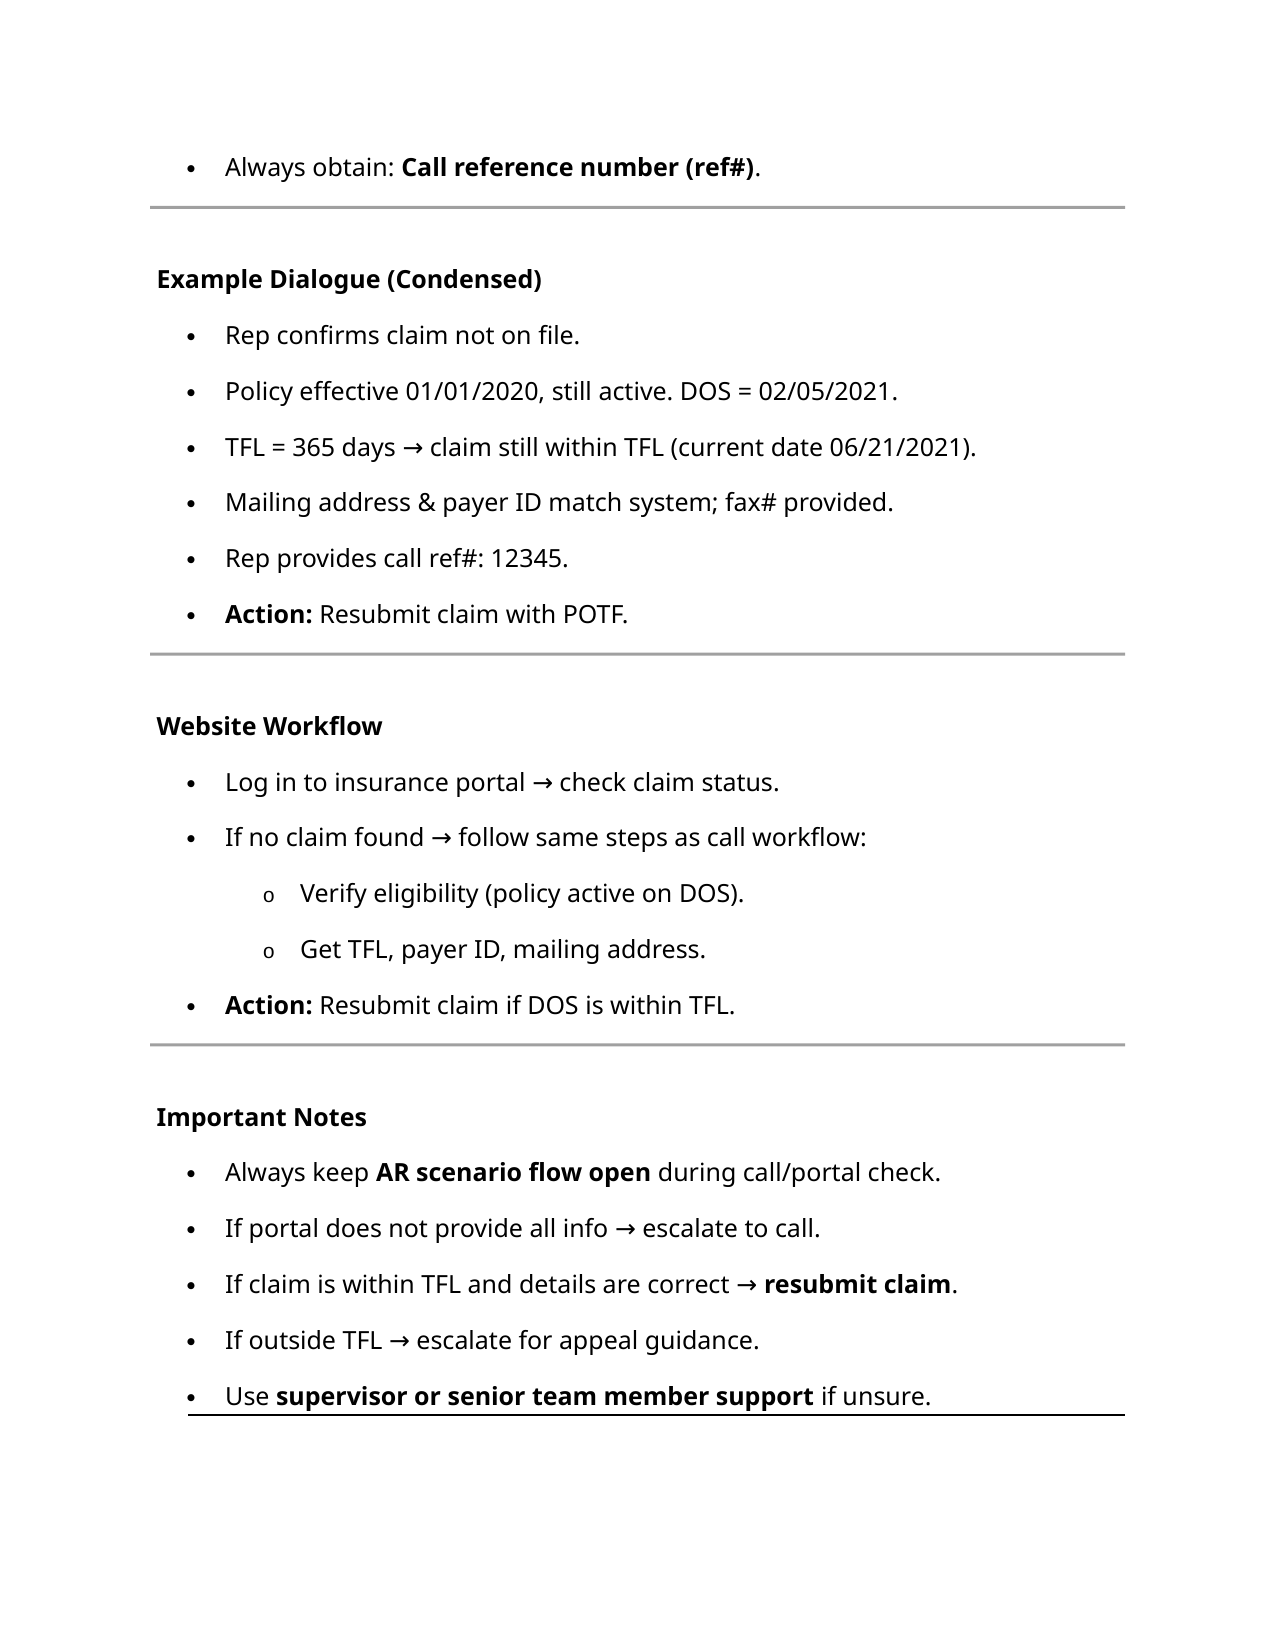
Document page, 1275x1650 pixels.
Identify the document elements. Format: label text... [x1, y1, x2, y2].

list If outside TFL → escalate for appeal guidance. [187, 1322, 1125, 1357]
list If no claim found → follow same steps as call workflow: [187, 820, 1125, 854]
list Get TFL, payer ID, mailing address. [262, 932, 1125, 966]
list Verify eligibility (policy active on DOS). [262, 876, 1125, 910]
list Action: Resubmit claim if DOS is within TFL. [187, 987, 1125, 1022]
list TFL = 365 days → claim still within TFL (current date 06/21/2021). [187, 429, 1125, 463]
text Important Notes [150, 1099, 1125, 1133]
list Policy effective 01/01/2020, still active. DOS = 02/05/2021. [187, 373, 1125, 407]
text Example Dialogue (Condensed) [150, 262, 1125, 296]
list Log in to insurance portal → check claim status. [187, 764, 1125, 798]
list If claim is within TFL and details are correct → resubmit claim. [187, 1267, 1125, 1301]
list Mailing address & payer ID match system; fax# provided. [187, 485, 1125, 519]
list Always obtain: Call reference number (ref#). [187, 150, 1125, 184]
list Rep confirms claim not on file. [187, 317, 1125, 352]
list Always keep AR scenario flow open during call/portal check. [187, 1155, 1125, 1189]
list Rep provides call ref#: 12345. [187, 541, 1125, 575]
list Use supervisor or senior team member support if unsure. [187, 1378, 1125, 1416]
list If portal does not provide all info → escalate to call. [187, 1211, 1125, 1245]
list Action: Resubmit claim with POTF. [187, 597, 1125, 631]
text Website Workflow [150, 708, 1125, 742]
